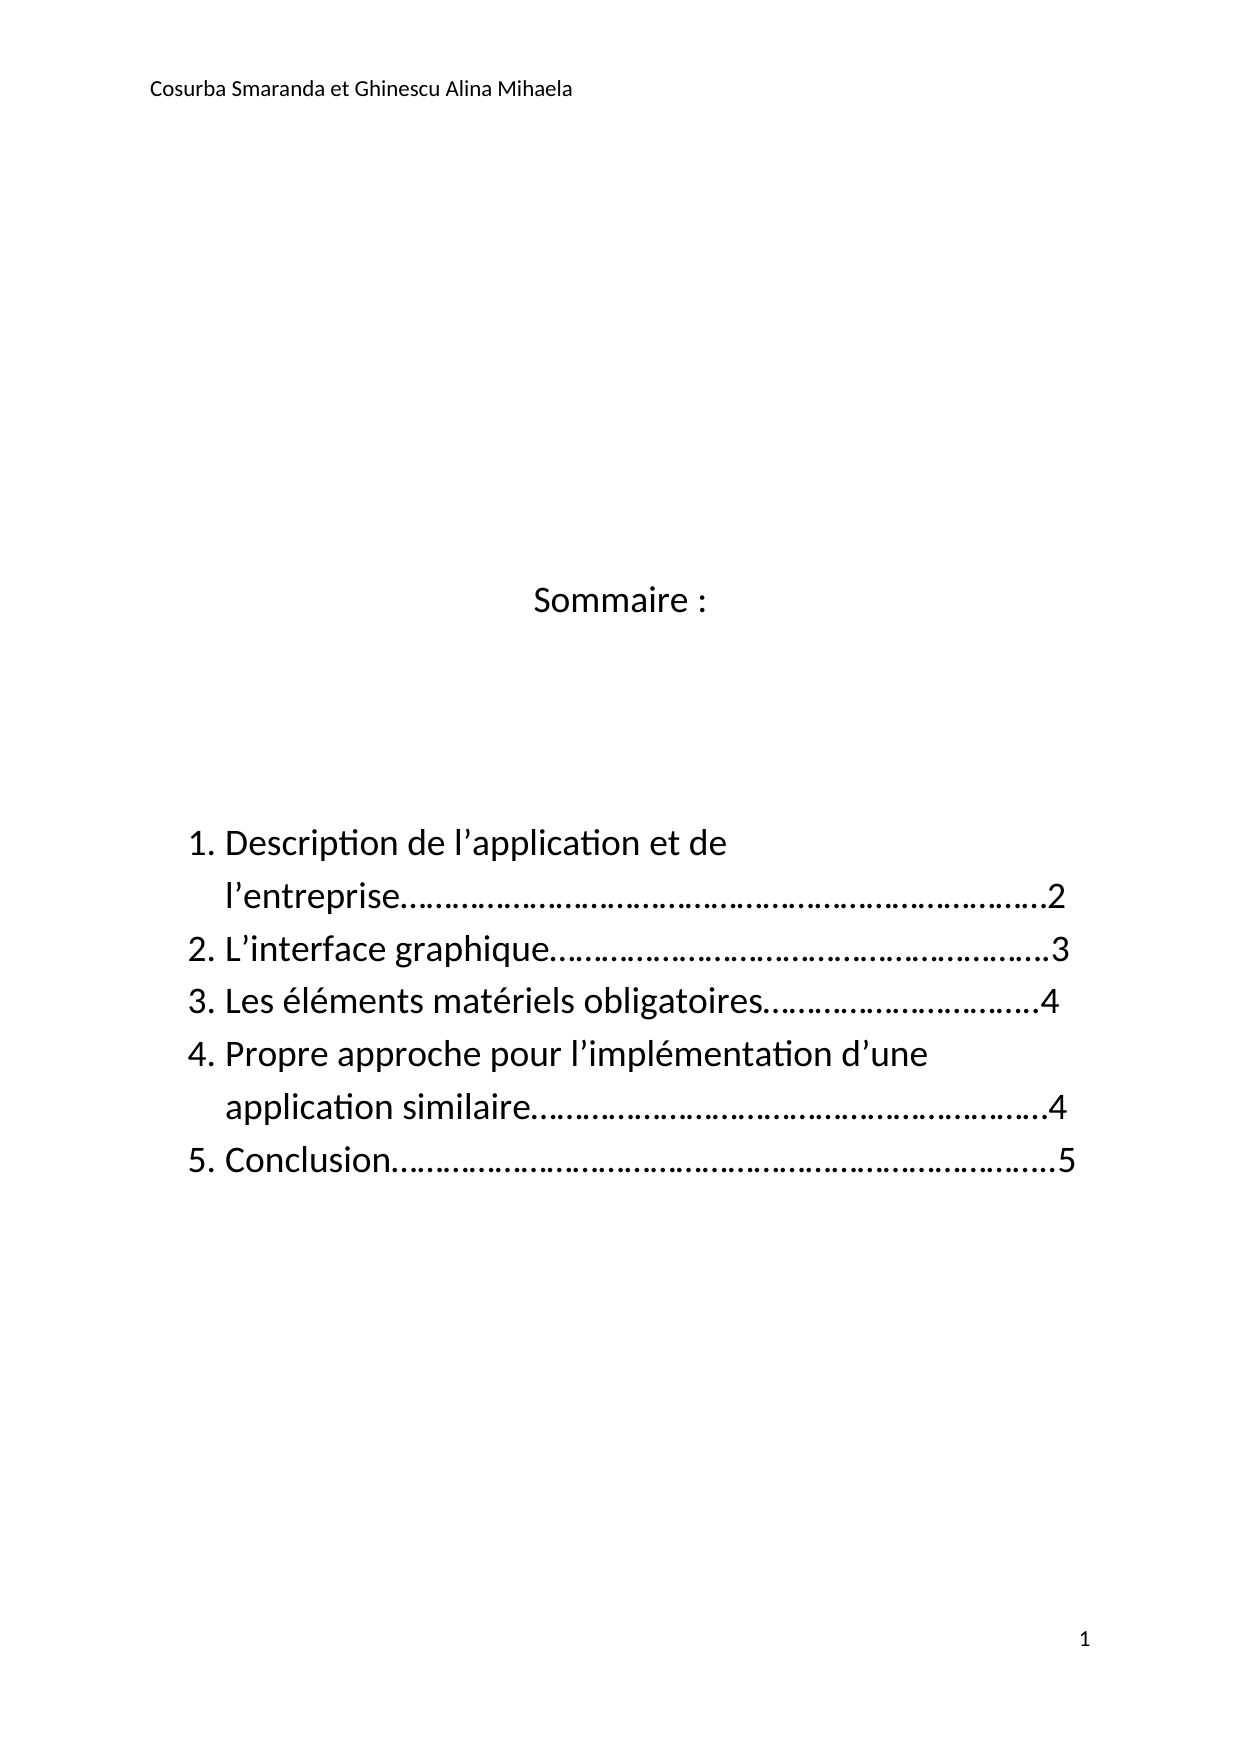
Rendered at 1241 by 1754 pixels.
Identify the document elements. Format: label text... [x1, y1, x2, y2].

list Propre approche pour l’implémentation d’une application similaire……………………………………………………4 [187, 1030, 1090, 1129]
list L’interface graphique………………………………………………….3 [187, 925, 1090, 971]
text Sommaire : [150, 576, 1090, 621]
list Description de l’application et de l’entreprise…………………………………………………………………2 [187, 819, 1090, 918]
list Les éléments matériels obligatoires…………………………..4 [187, 977, 1090, 1023]
list Conclusion…………………………………………………………………..5 [187, 1136, 1090, 1181]
